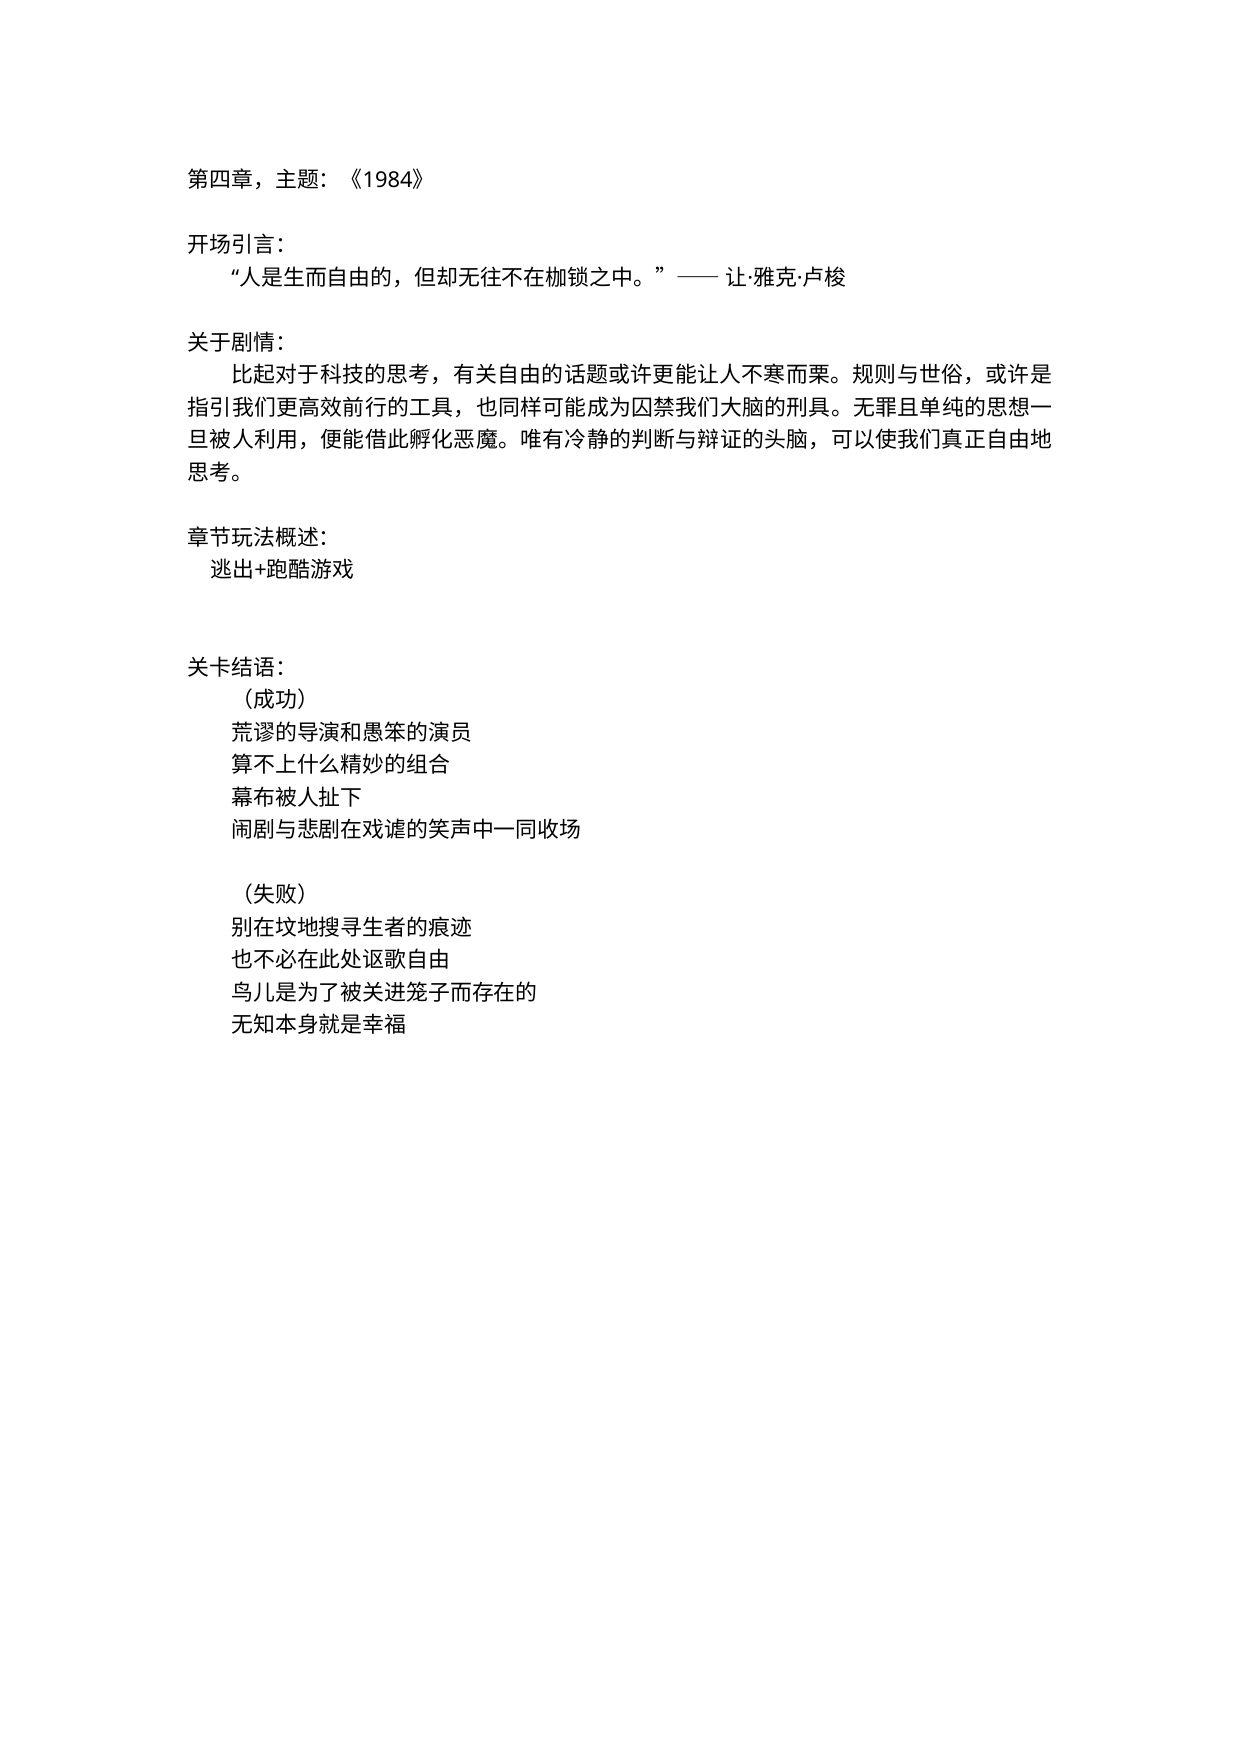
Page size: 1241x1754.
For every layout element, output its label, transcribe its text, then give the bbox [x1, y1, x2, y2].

text 逃出+跑酷游戏 [187, 552, 1053, 584]
text 别在坟地搜寻生者的痕迹 [187, 909, 1053, 942]
text 章节玩法概述： [187, 519, 1053, 552]
text “人是生而自由的，但却无往不在枷锁之中。”—— 让·雅克·卢梭 [187, 259, 1053, 292]
text 开场引言： [187, 227, 1053, 259]
text 鸟儿是为了被关进笼子而存在的 [187, 974, 1053, 1007]
text 闹剧与悲剧在戏谑的笑声中一同收场 [187, 812, 1053, 844]
text 第四章，主题：《1984》 [187, 162, 1053, 194]
text 无知本身就是幸福 [187, 1007, 1053, 1039]
text 荒谬的导演和愚笨的演员 [187, 714, 1053, 747]
text 关卡结语： [187, 649, 1053, 682]
text 比起对于科技的思考，有关自由的话题或许更能让人不寒而栗。规则与世俗，或许是指引我们更高效前行的工具，也同样可能成为囚禁我们大脑的刑具。无罪且单纯的思想一旦被人利用，便能借此孵化恶魔。唯有冷静的判断与辩证的头脑，可以使我们真正自由地思考。 [187, 357, 1053, 487]
text （失败） [187, 877, 1053, 909]
text （成功） [187, 682, 1053, 714]
text 算不上什么精妙的组合 [187, 747, 1053, 779]
text 关于剧情： [187, 324, 1053, 357]
text 幕布被人扯下 [187, 779, 1053, 812]
text 也不必在此处讴歌自由 [187, 942, 1053, 974]
